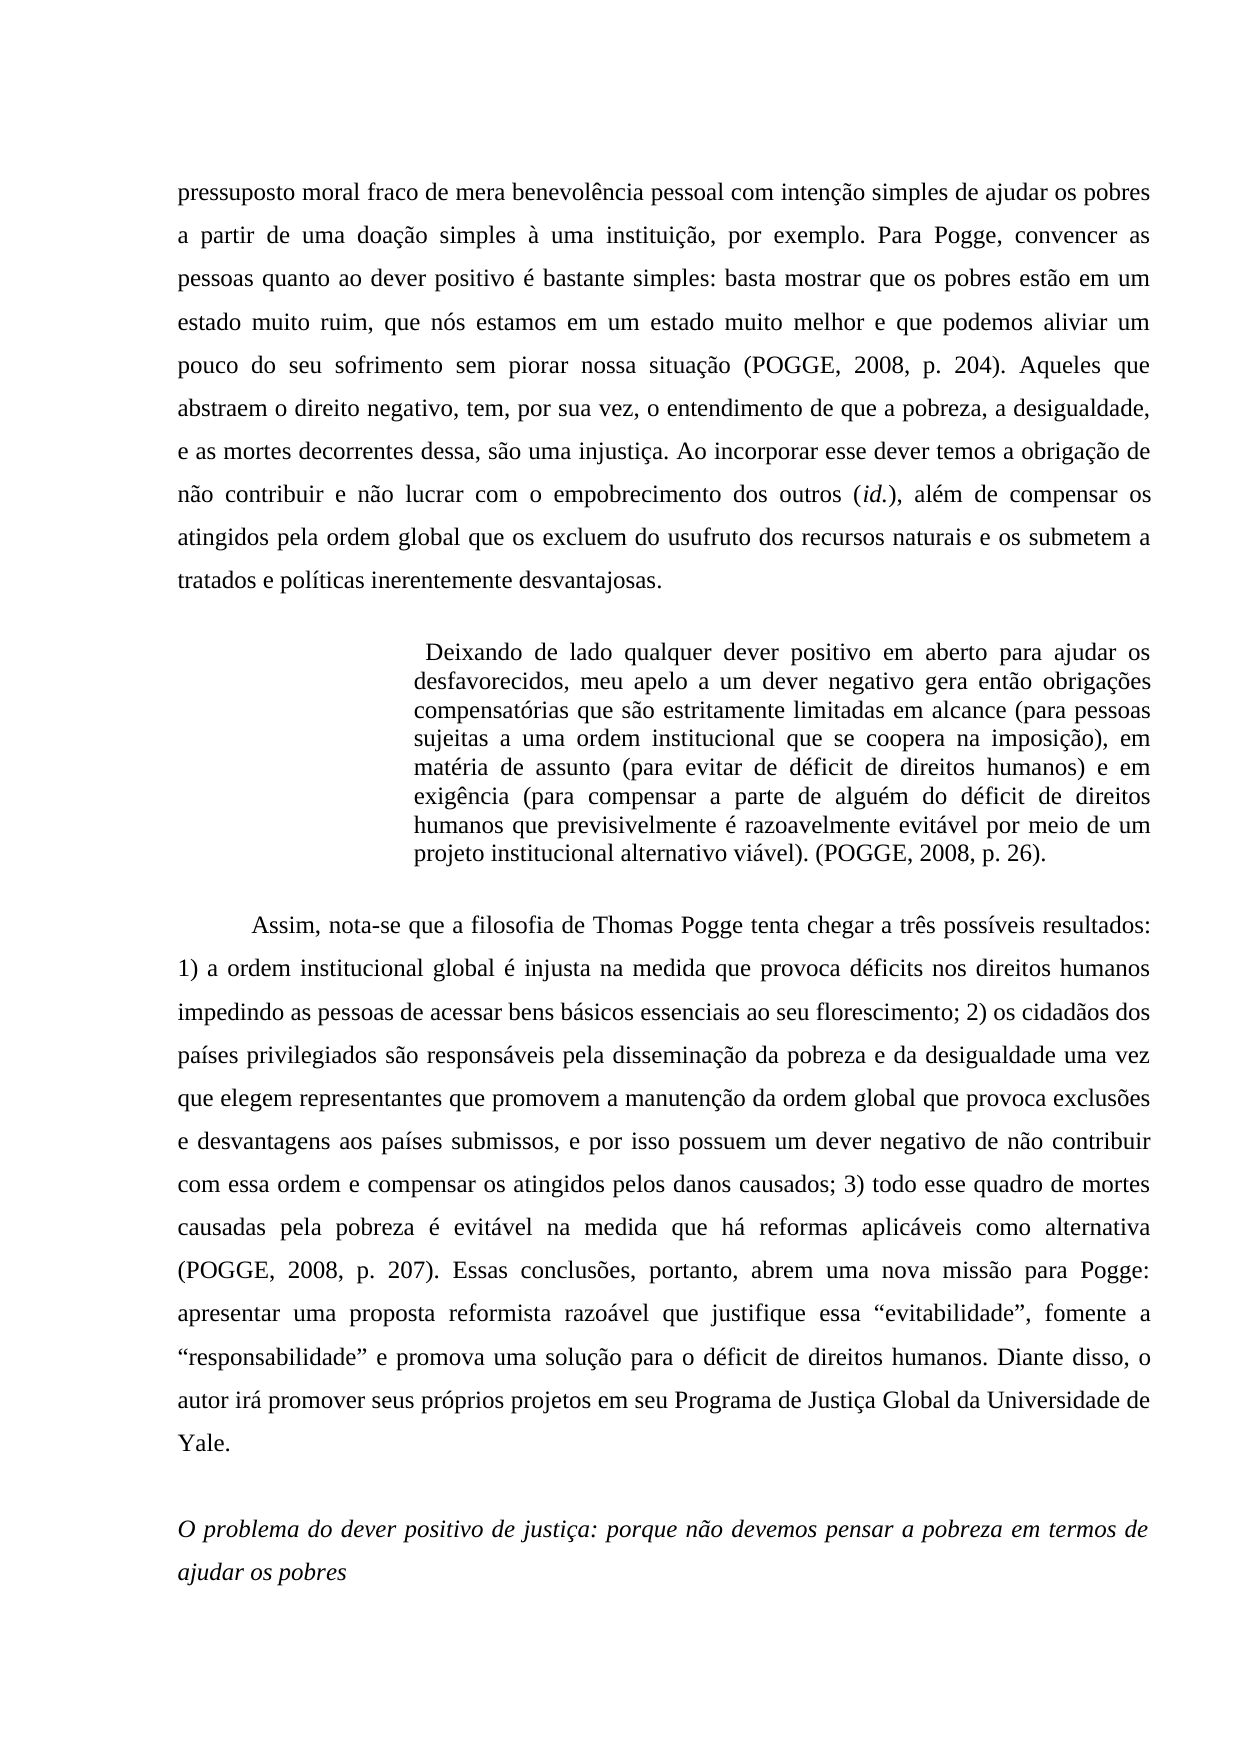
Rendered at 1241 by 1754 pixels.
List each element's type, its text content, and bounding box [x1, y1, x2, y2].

text Deixando de lado qualquer dever positivo em aberto para ajudar os desfavorecidos, meu apelo a um dever negativo gera então obrigações compensatórias que são estritamente limitadas em alcance (para pessoas sujeitas a uma ordem institucional que se coopera na imposição), em matéria de assunto (para evitar de déficit de direitos humanos) e em exigência (para compensar a parte de alguém do déficit de direitos humanos que previsivelmente é razoavelmente evitável por meio de um projeto institucional alternativo viável). (POGGE, 2008, p. 26). [413, 637, 1152, 867]
text Assim, nota-se que a filosofia de Thomas Pogge tenta chegar a três possíveis resultados: 1) a ordem institucional global é injusta na medida que provoca déficits nos direitos humanos impedindo as pessoas de acessar bens básicos essenciais ao seu florescimento; 2) os cidadãos dos países privilegiados são responsáveis pela disseminação da pobreza e da desigualdade uma vez que elegem representantes que promovem a manutenção da ordem global que provoca exclusões e desvantagens aos países submissos, e por isso possuem um dever negativo de não contribuir com essa ordem e compensar os atingidos pelos danos causados; 3) todo esse quadro de mortes causadas pela pobreza é evitável na medida que há reformas aplicáveis como alternativa (POGGE, 2008, p. 207). Essas conclusões, portanto, abrem uma nova missão para Pogge: apresentar uma proposta reformista razoável que justifique essa “evitabilidade”, fomente a “responsabilidade” e promova uma solução para o déficit de direitos humanos. Diante disso, o autor irá promover seus próprios projetos em seu Programa de Justiça Global da Universidade de Yale. [177, 910, 1152, 1457]
text O problema do dever positivo de justiça: porque não devemos pensar a pobreza em termos de ajudar os pobres [177, 1514, 1152, 1586]
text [177, 177, 1152, 594]
